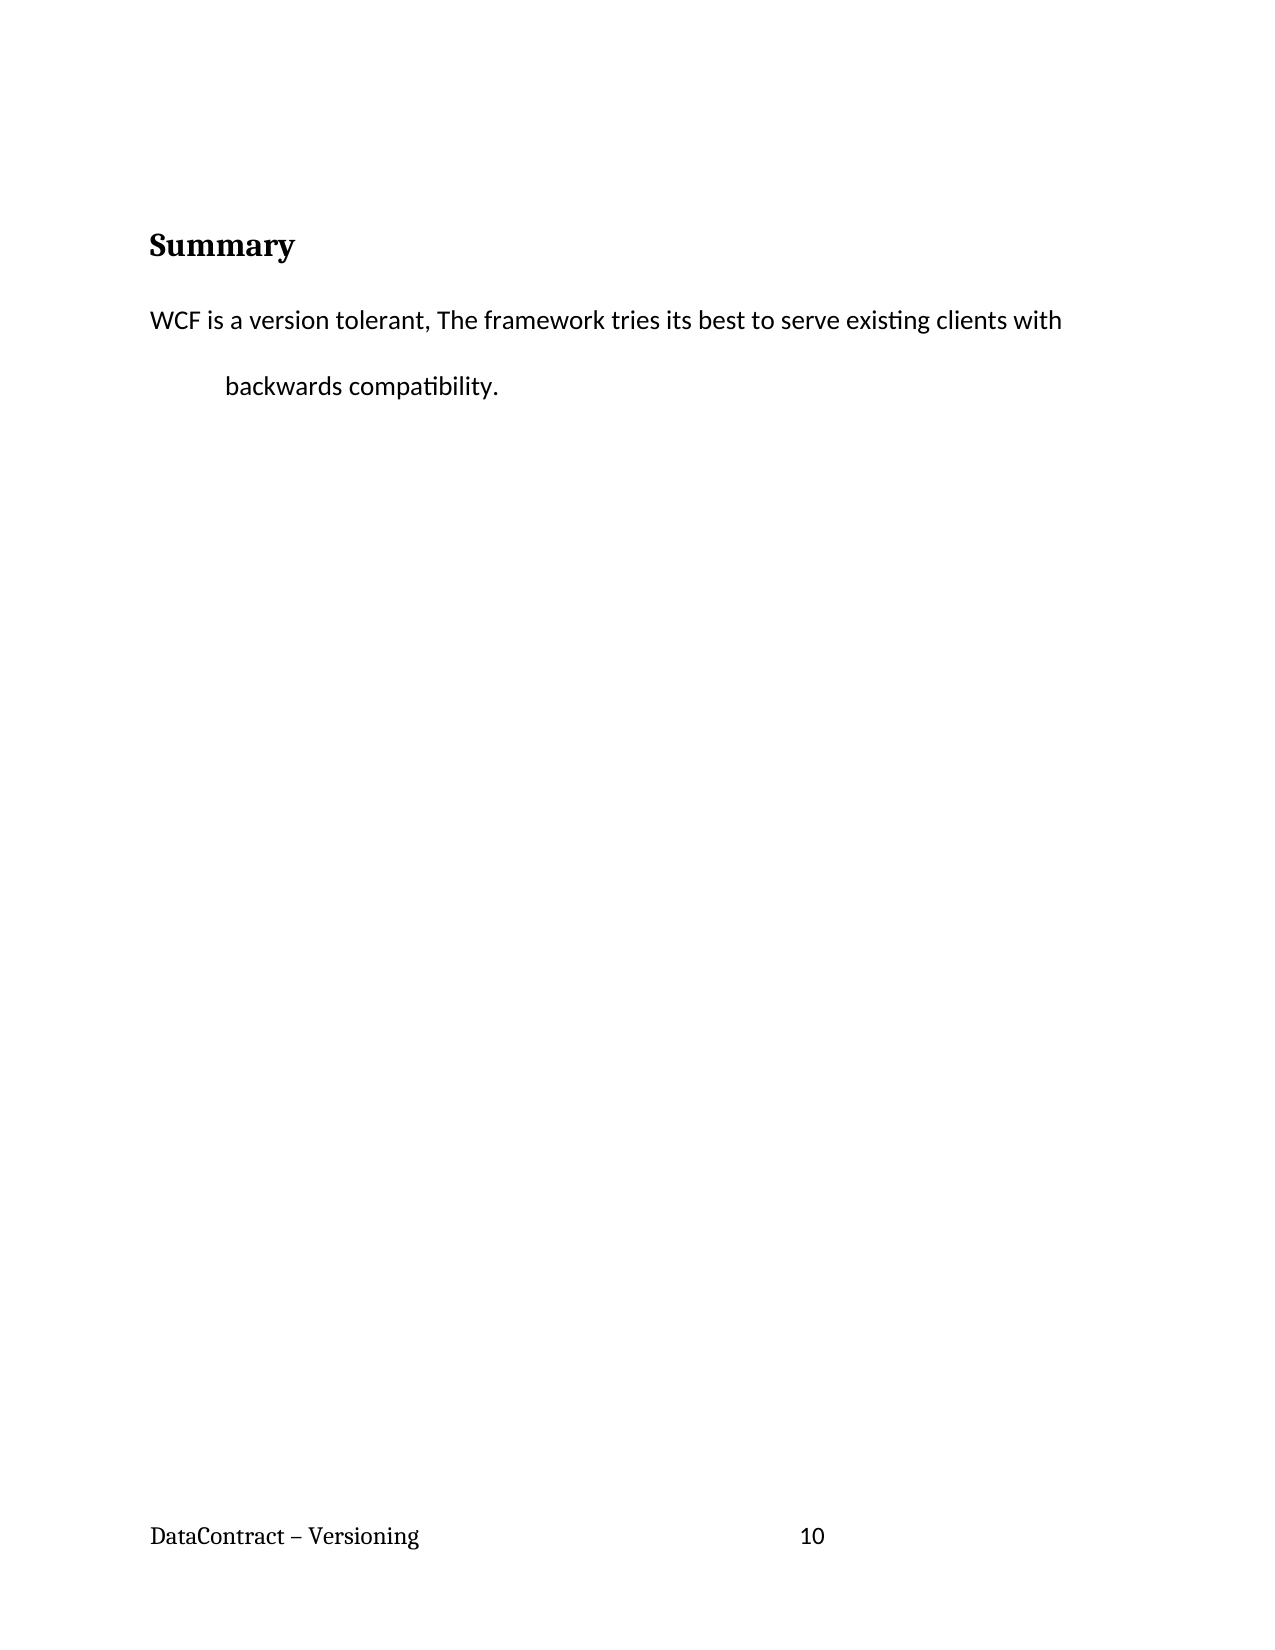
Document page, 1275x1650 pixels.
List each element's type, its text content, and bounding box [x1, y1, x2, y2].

text WCF is a version tolerant, The framework tries its best to serve existing clients with backwards compatibility. [150, 303, 1125, 402]
subtitle Summary [150, 227, 1125, 265]
